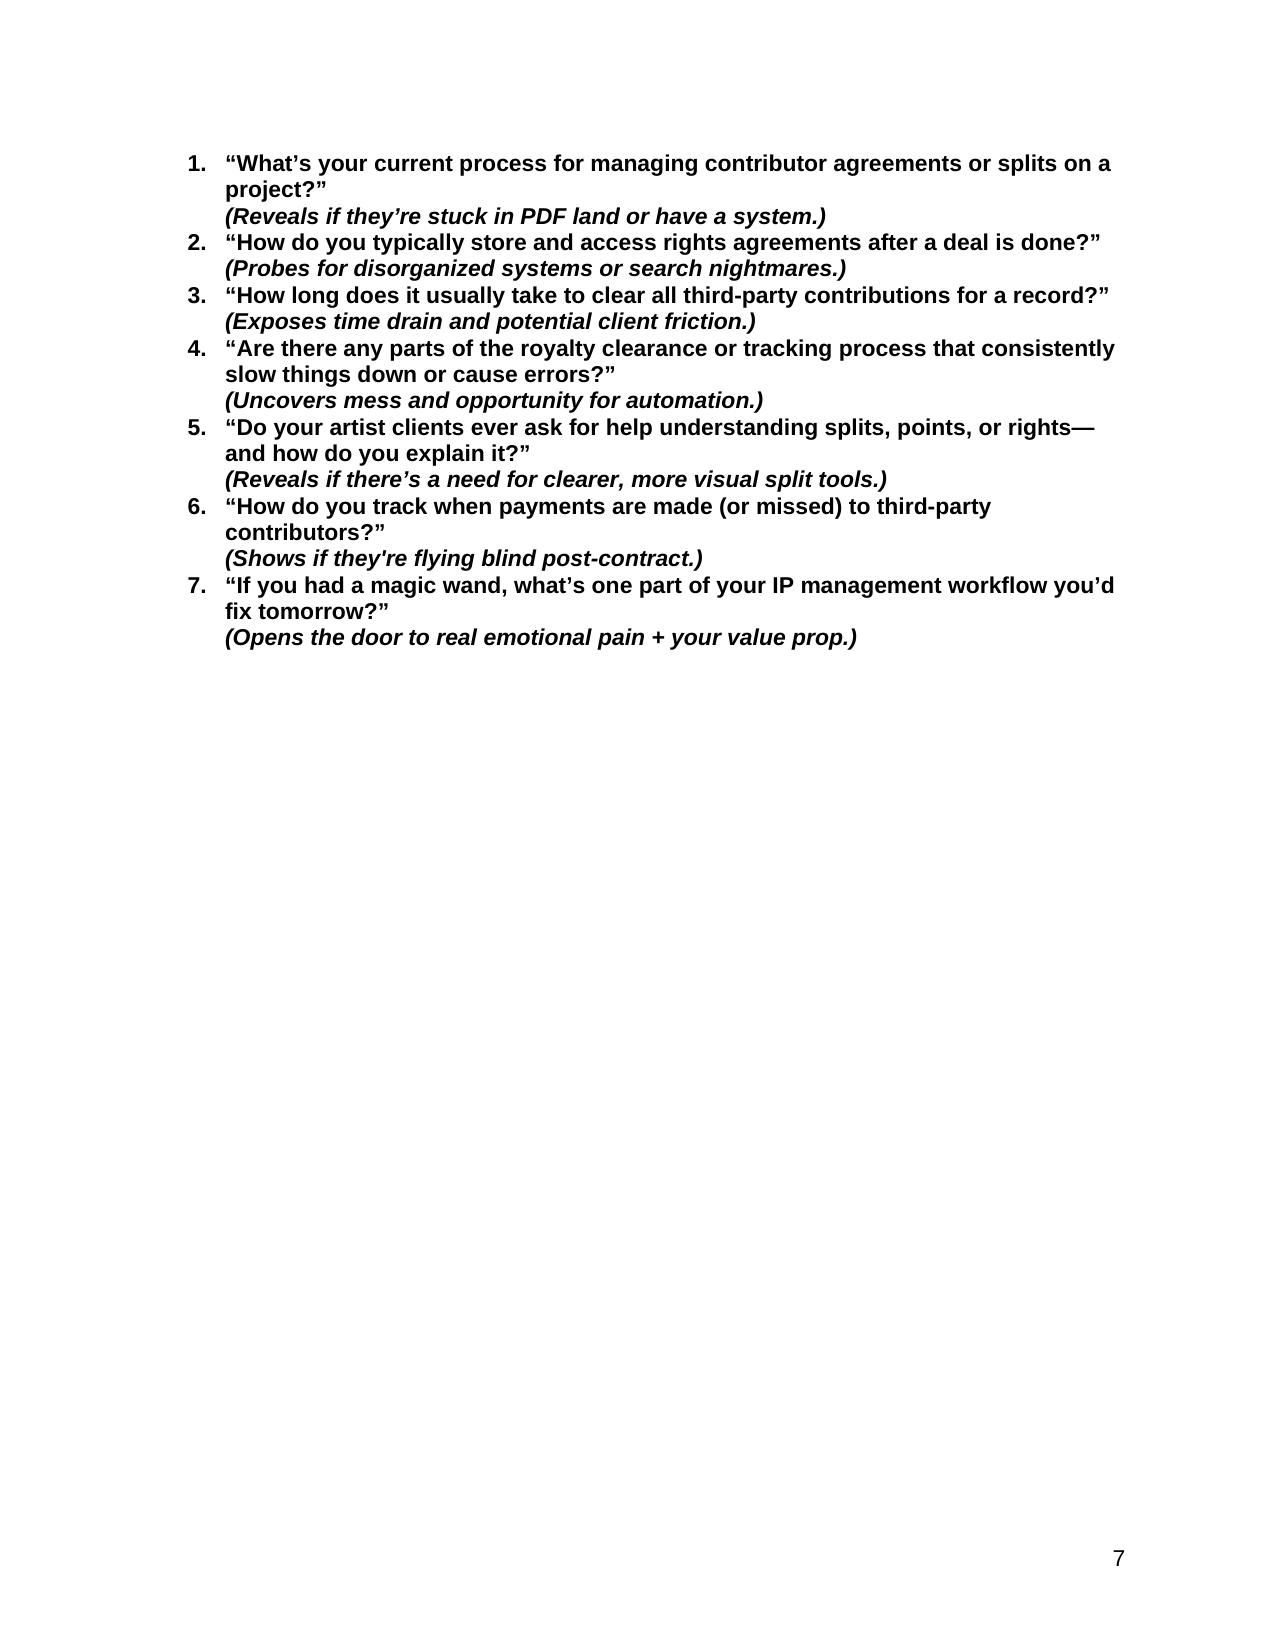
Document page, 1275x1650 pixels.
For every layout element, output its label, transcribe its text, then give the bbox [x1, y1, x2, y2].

list “How long does it usually take to clear all third-party contributions for a record?” (Exposes time drain and potential client friction.) [187, 282, 1125, 334]
list “Are there any parts of the royalty clearance or tracking process that consistently slow things down or cause errors?” (Uncovers mess and opportunity for automation.) [187, 334, 1125, 413]
list “How do you track when payments are made (or missed) to third-party contributors?” (Shows if they're flying blind post-contract.) [187, 493, 1125, 572]
list “Do your artist clients ever ask for help understanding splits, points, or rights—and how do you explain it?” (Reveals if there’s a need for clearer, more visual split tools.) [187, 413, 1125, 493]
list “What’s your current process for managing contributor agreements or splits on a project?” (Reveals if they’re stuck in PDF land or have a system.) [187, 150, 1125, 229]
list “How do you typically store and access rights agreements after a deal is done?” (Probes for disorganized systems or search nightmares.) [187, 229, 1125, 282]
list “If you had a magic wand, what’s one part of your IP management workflow you’d fix tomorrow?” (Opens the door to real emotional pain + your value prop.) [187, 572, 1125, 651]
